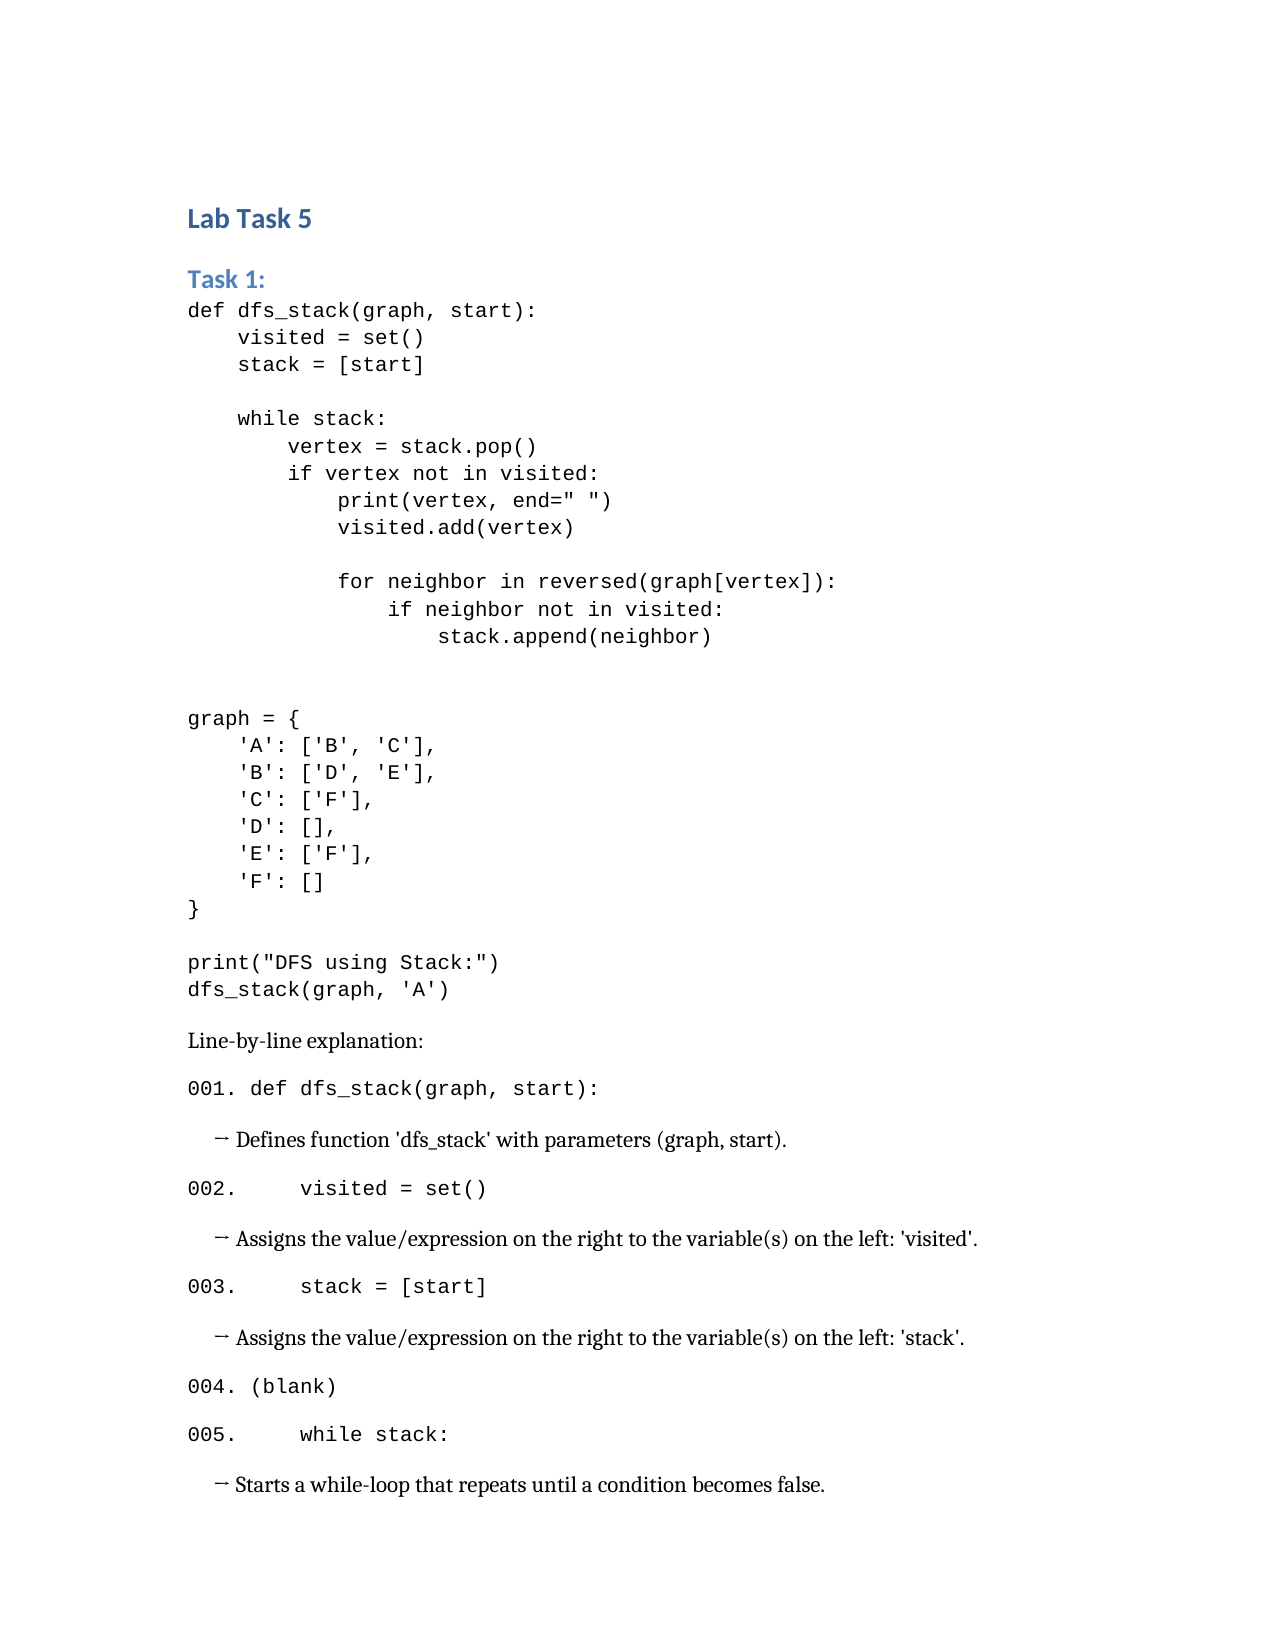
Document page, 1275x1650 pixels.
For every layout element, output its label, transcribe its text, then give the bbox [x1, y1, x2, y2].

text def dfs_stack(graph, start): visited = set() stack = [start] while stack: vertex = stack.pop() if vertex not in visited: print(vertex, end=" ") visited.add(vertex) for neighbor in reversed(graph[vertex]): if neighbor not in visited: stack.append(neighbor) graph = { 'A': ['B', 'C'], 'B': ['D', 'E'], 'C': ['F'], 'D': [], 'E': ['F'], 'F': [] } print("DFS using Stack:") dfs_stack(graph, 'A') [187, 300, 1087, 1003]
text → Assigns the value/expression on the right to the variable(s) on the left: 'stack'. [187, 1324, 1087, 1351]
text Line-by-line explanation: [187, 1027, 1087, 1054]
text 004. (blank) [187, 1376, 1087, 1399]
text 002. visited = set() [187, 1177, 1087, 1201]
text 001. def dfs_stack(graph, start): [187, 1078, 1087, 1102]
text → Assigns the value/expression on the right to the variable(s) on the left: 'visited'. [187, 1226, 1087, 1252]
text 005. while stack: [187, 1424, 1087, 1447]
text → Defines function 'dfs_stack' with parameters (graph, start). [187, 1126, 1087, 1153]
subtitle Task 1: [187, 262, 1087, 295]
text 003. stack = [start] [187, 1277, 1087, 1300]
subtitle Lab Task 5 [187, 200, 1087, 236]
text → Starts a while-loop that repeats until a condition becomes false. [187, 1472, 1087, 1498]
